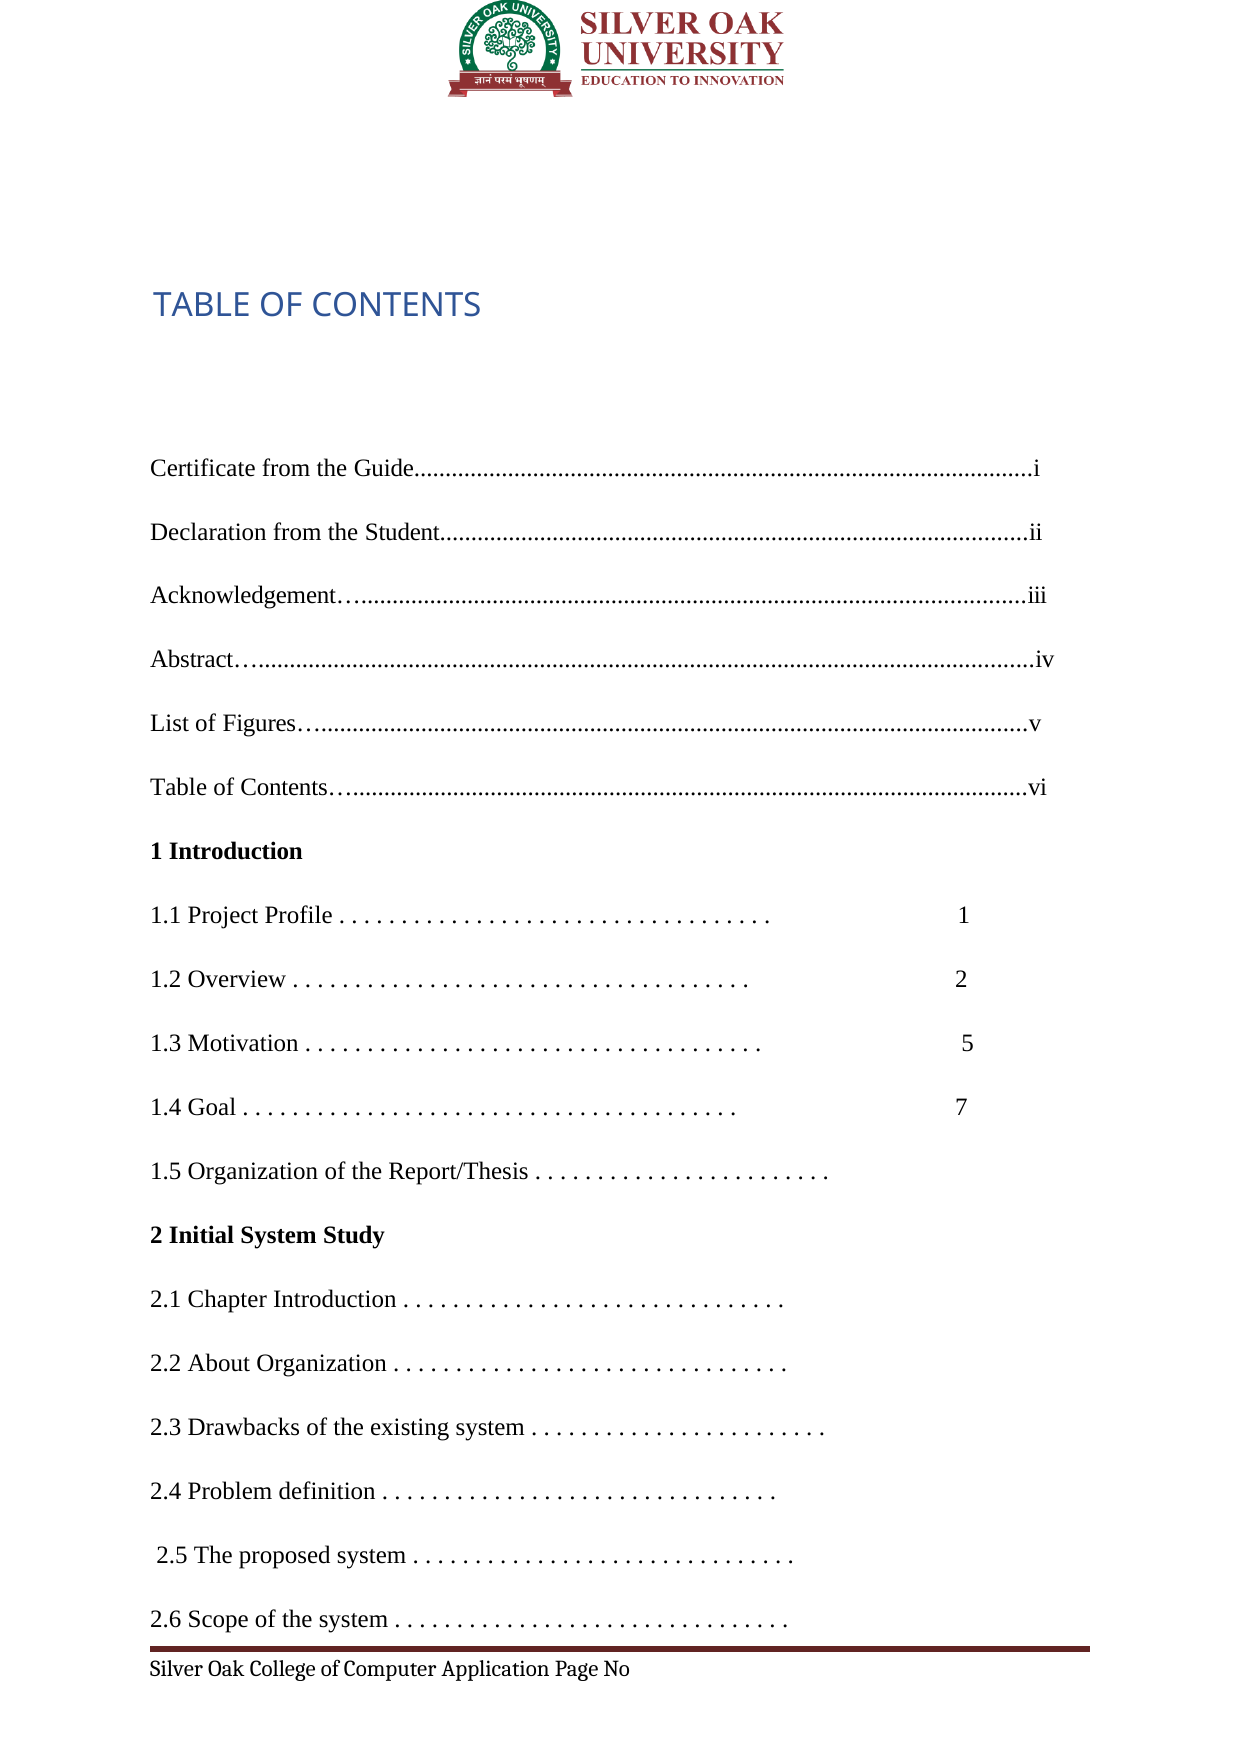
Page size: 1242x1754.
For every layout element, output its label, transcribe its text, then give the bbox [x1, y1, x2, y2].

subtitle TABLE OF CONTENTS [153, 281, 1088, 326]
picture [447, 0, 784, 97]
list Problem definition . . . . . . . . . . . . . . . . . . . . . . . . . . . . . . . . [150, 1476, 1109, 1505]
list Organization of the Report/Thesis . . . . . . . . . . . . . . . . . . . . . . . . [150, 1156, 1109, 1185]
list Chapter Introduction . . . . . . . . . . . . . . . . . . . . . . . . . . . . . . . [150, 1284, 1109, 1313]
list Initial System Study [150, 1220, 1109, 1249]
list The proposed system . . . . . . . . . . . . . . . . . . . . . . . . . . . . . . . [156, 1540, 1109, 1569]
list About Organization . . . . . . . . . . . . . . . . . . . . . . . . . . . . . . . . [150, 1348, 1109, 1377]
list Scope of the system . . . . . . . . . . . . . . . . . . . . . . . . . . . . . . . . [150, 1604, 1109, 1633]
list Drawbacks of the existing system . . . . . . . . . . . . . . . . . . . . . . . . [150, 1412, 1109, 1441]
